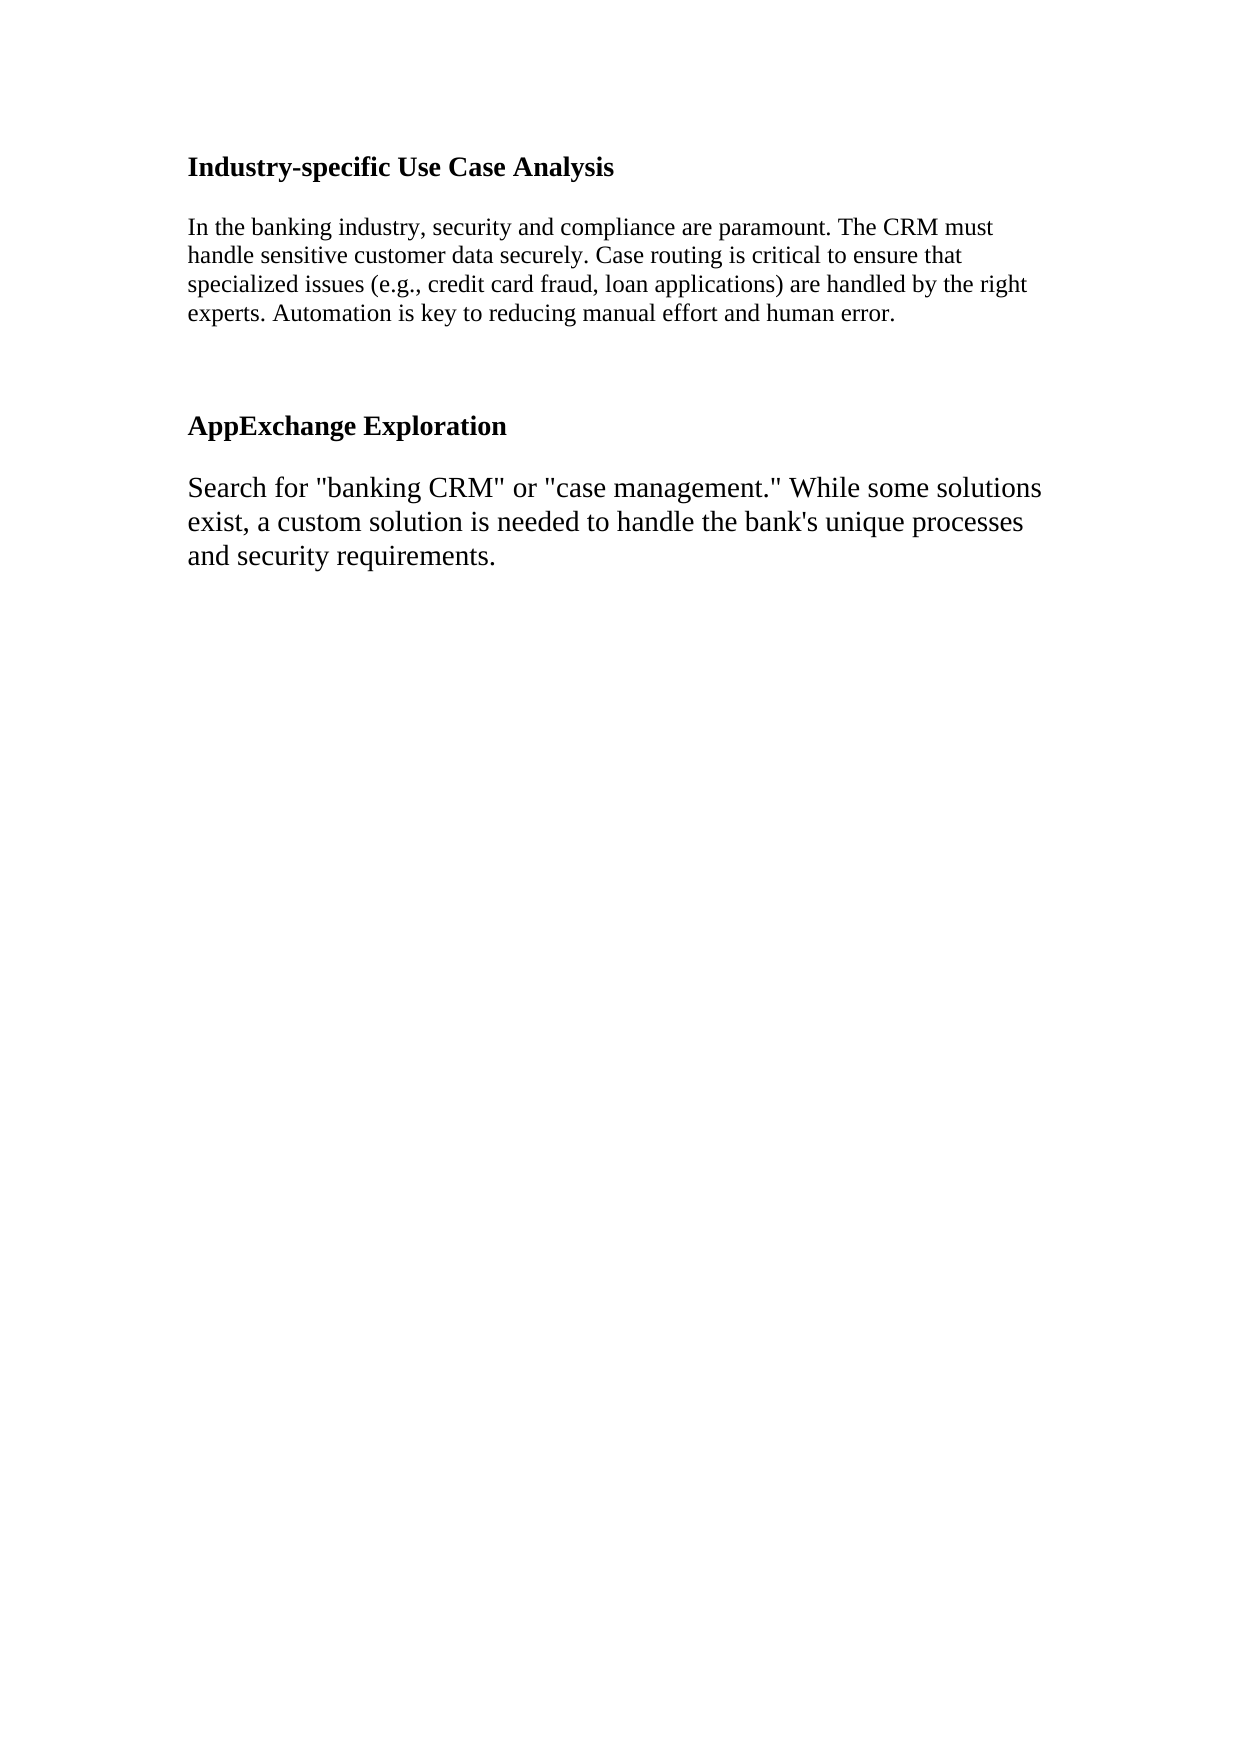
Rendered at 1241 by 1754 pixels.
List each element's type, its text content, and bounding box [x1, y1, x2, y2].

subtitle AppExchange Exploration [187, 409, 1053, 441]
text Search for "banking CRM" or "case management." While some solutions exist, a custom solution is needed to handle the bank's unique processes and security requirements. [187, 471, 1053, 571]
text In the banking industry, security and compliance are paramount. The CRM must handle sensitive customer data securely. Case routing is critical to ensure that specialized issues (e.g., credit card fraud, loan applications) are handled by the right experts. Automation is key to reducing manual effort and human error. [187, 212, 1053, 327]
subtitle Industry-specific Use Case Analysis [187, 150, 1053, 182]
